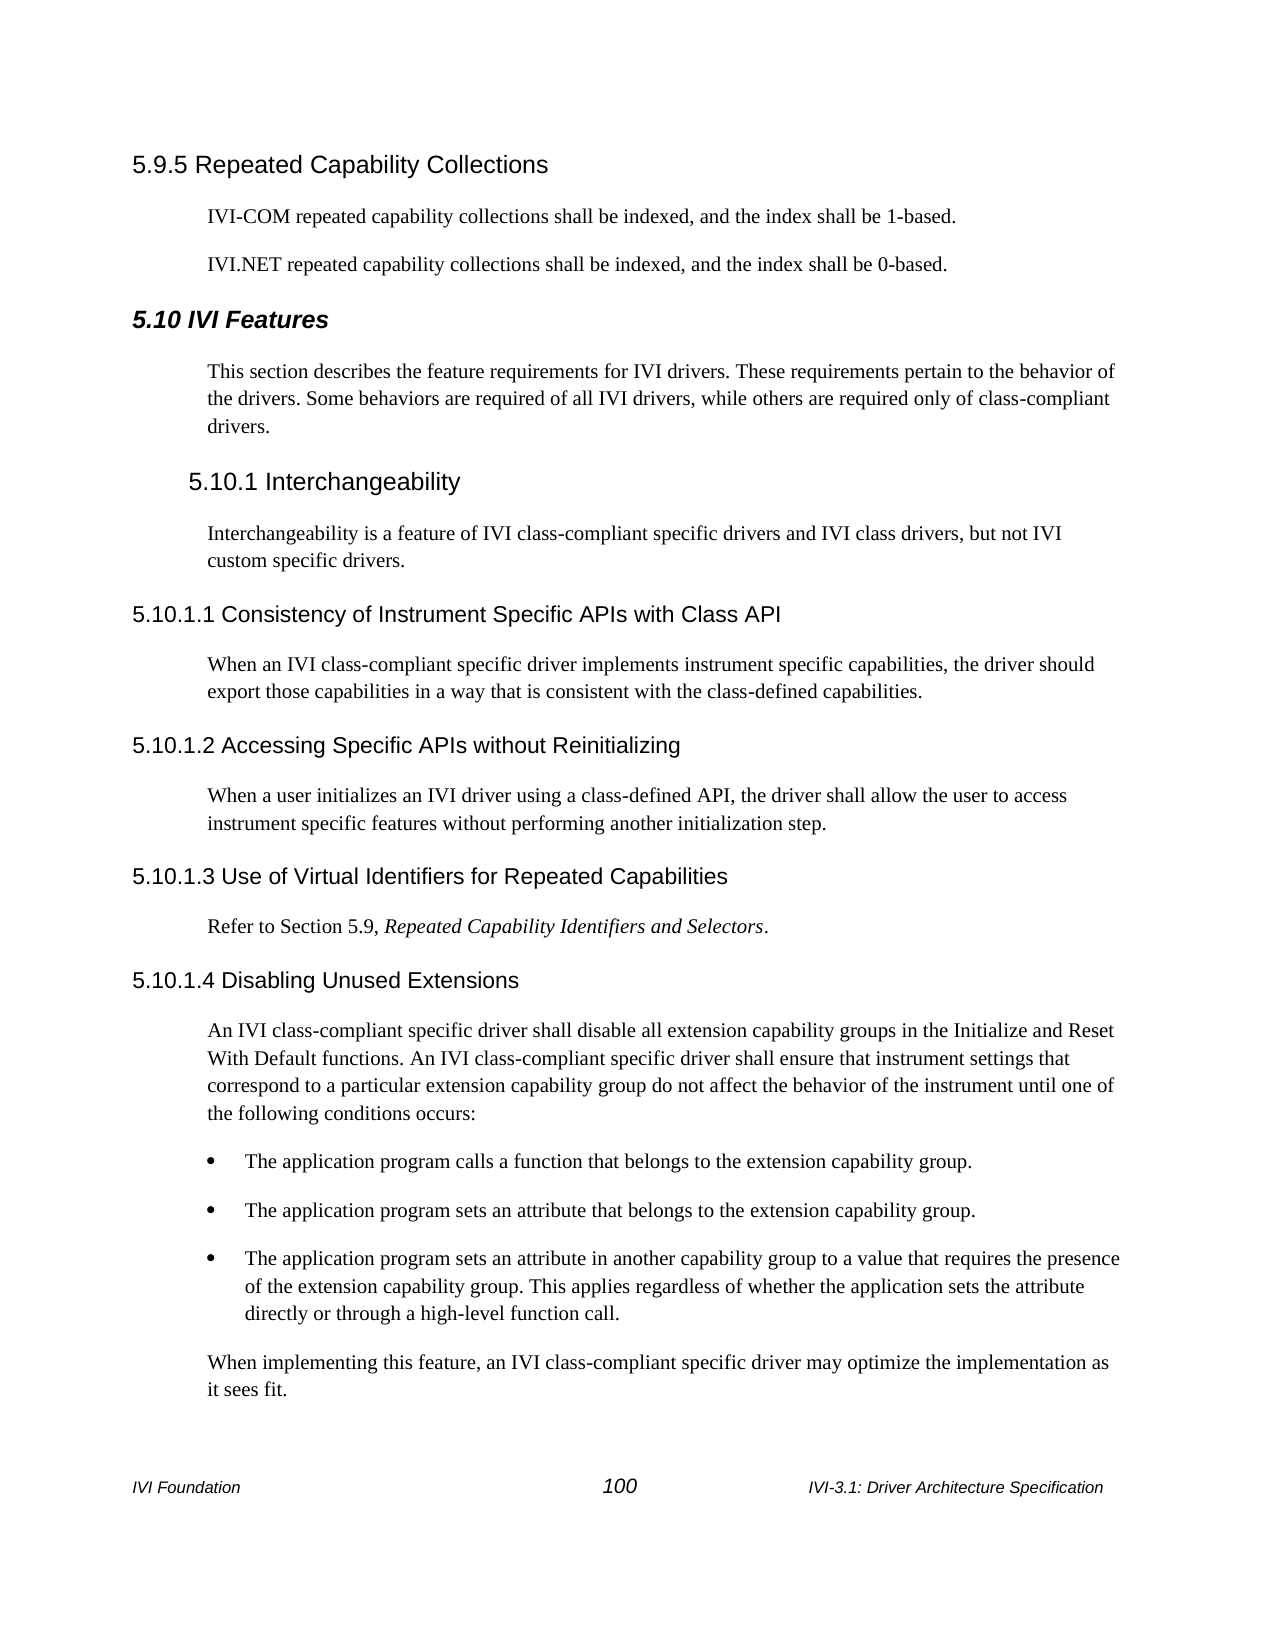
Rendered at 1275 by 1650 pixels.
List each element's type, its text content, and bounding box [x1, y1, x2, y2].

subtitle Use of Virtual Identifiers for Repeated Capabilities [132, 863, 1125, 889]
list The application program sets an attribute in another capability group to a value that requires the presence of the extension capability group. This applies regardless of whether the application sets the attribute directly or through a high-level function call. [207, 1246, 1125, 1325]
text An IVI class-compliant specific driver shall disable all extension capability groups in the Initialize and Reset With Default functions. An IVI class-compliant specific driver shall ensure that instrument settings that correspond to a particular extension capability group do not affect the behavior of the instrument until one of the following conditions occurs: [207, 1018, 1125, 1125]
text IVI-COM repeated capability collections shall be indexed, and the index shall be 1-based. [207, 204, 1125, 228]
text When implementing this feature, an IVI class-compliant specific driver may optimize the implementation as it sees fit. [207, 1349, 1125, 1401]
subtitle Disabling Unused Extensions [132, 967, 1125, 993]
subtitle Consistency of Instrument Specific APIs with Class API [132, 601, 1125, 627]
text This section describes the feature requirements for IVI drivers. These requirements pertain to the behavior of the drivers. Some behaviors are required of all IVI drivers, while others are required only of class-compliant drivers. [207, 359, 1125, 438]
subtitle Interchangeability [188, 467, 1125, 495]
subtitle IVI Features [132, 305, 1125, 334]
subtitle Accessing Specific APIs without Reinitializing [132, 732, 1125, 758]
text IVI.NET repeated capability collections shall be indexed, and the index shall be 0-based. [207, 252, 1125, 276]
text When an IVI class-compliant specific driver implements instrument specific capabilities, the driver should export those capabilities in a way that is consistent with the class-defined capabilities. [207, 652, 1125, 703]
text Interchangeability is a feature of IVI class-compliant specific drivers and IVI class drivers, but not IVI custom specific drivers. [207, 520, 1125, 572]
list The application program sets an attribute that belongs to the extension capability group. [207, 1197, 1125, 1222]
subtitle Repeated Capability Collections [132, 150, 1125, 179]
text When a user initializes an IVI driver using a class-defined API, the driver shall allow the user to access instrument specific features without performing another initialization step. [207, 783, 1125, 834]
list The application program calls a function that belongs to the extension capability group. [207, 1149, 1125, 1173]
